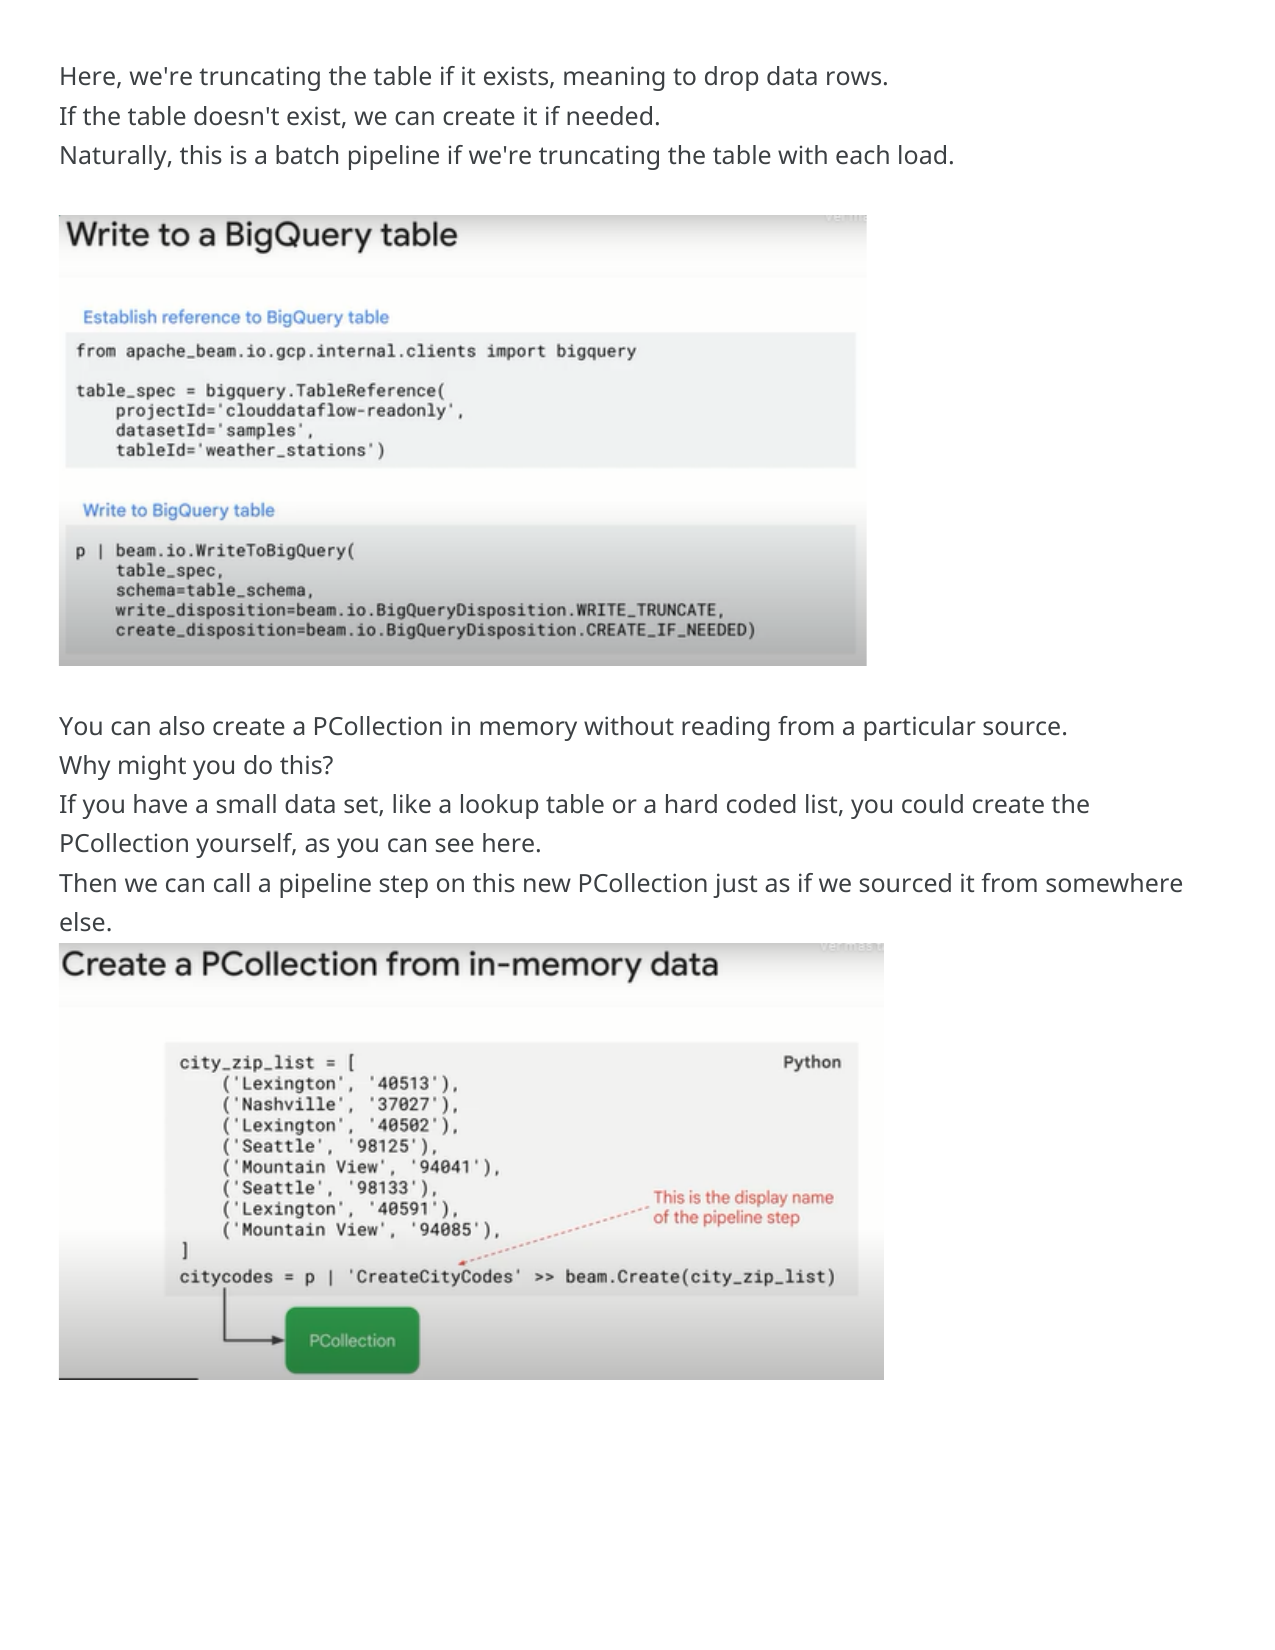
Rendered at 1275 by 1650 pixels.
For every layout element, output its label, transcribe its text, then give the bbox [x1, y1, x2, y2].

text Then we can call a pipeline step on this new PCollection just as if we sourced it from somewhere else. [59, 865, 1216, 938]
text If the table doesn't exist, we can create it if needed. [59, 98, 1216, 132]
text Here, we're truncating the table if it exists, meaning to drop data rows. [59, 59, 1216, 93]
picture [58, 215, 867, 666]
text Why might you do this? [59, 748, 1216, 782]
text Naturally, this is a batch pipeline if we're truncating the table with each load. [59, 137, 1216, 171]
text You can also create a PCollection in memory without reading from a particular source. [59, 709, 1216, 743]
text If you have a small data set, like a lookup table or a hard coded list, you could create the PCollection yourself, as you can see here. [59, 787, 1216, 860]
picture [58, 943, 884, 1380]
